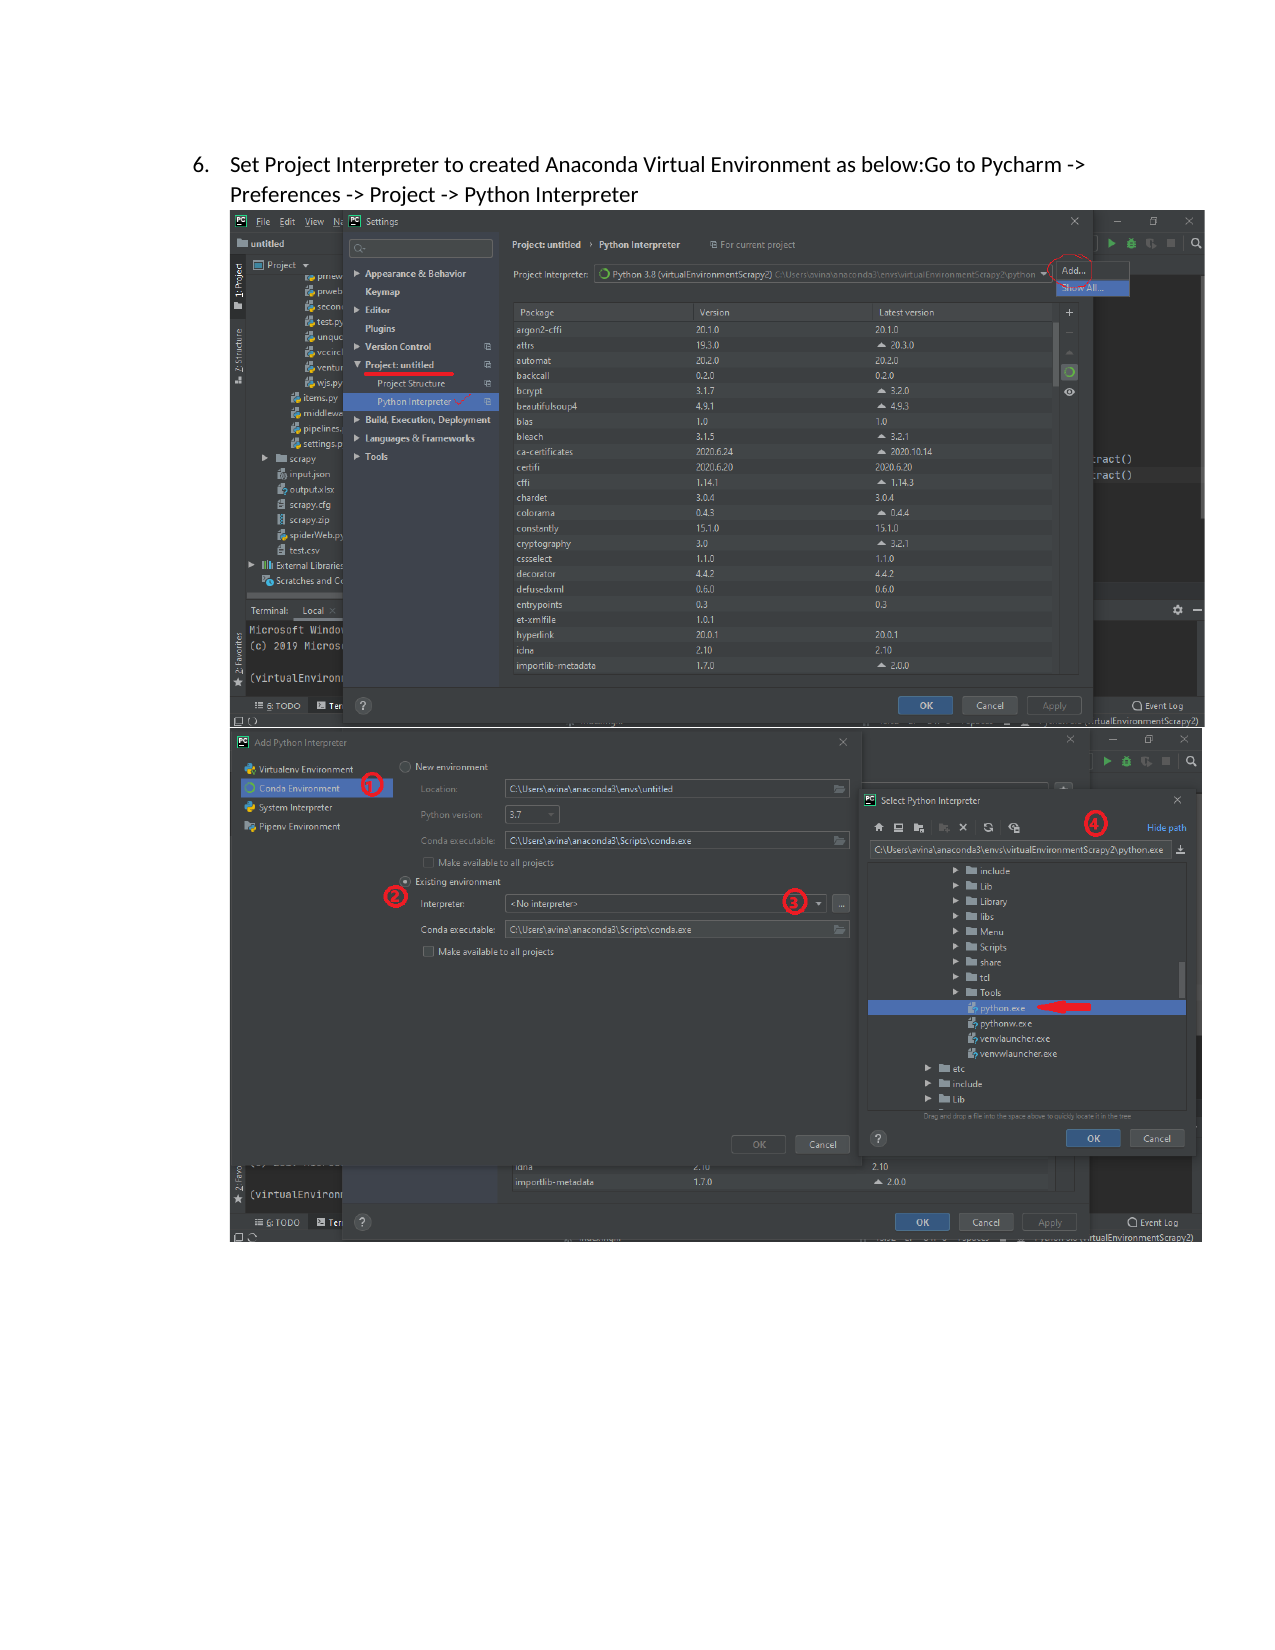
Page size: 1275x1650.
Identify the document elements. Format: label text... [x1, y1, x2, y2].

picture [229, 728, 1203, 1242]
picture [229, 210, 1205, 727]
